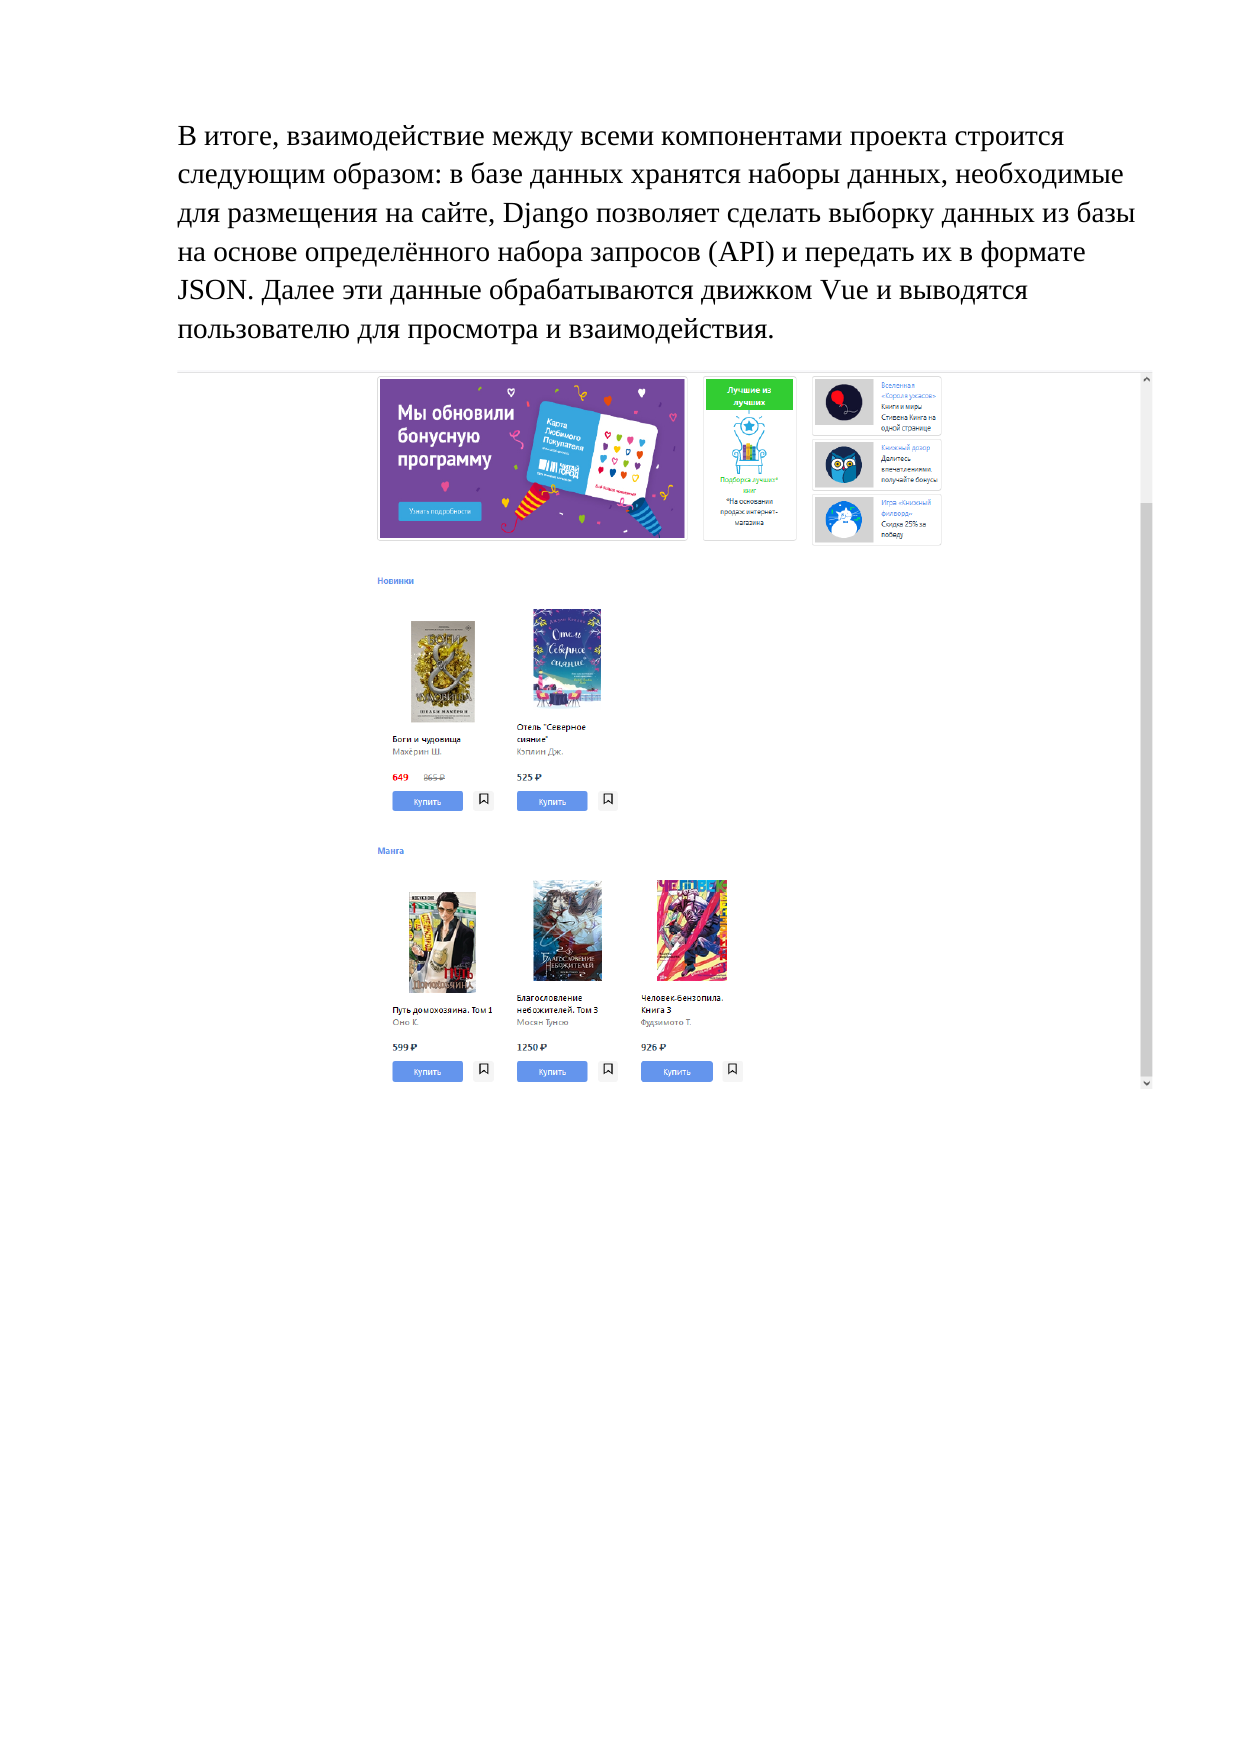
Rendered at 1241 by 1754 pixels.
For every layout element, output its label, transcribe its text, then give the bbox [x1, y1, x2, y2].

text В итоге, взаимодействие между всеми компонентами проекта строится следующим образом: в базе данных хранятся наборы данных, необходимые для размещения на сайте, Django позволяет сделать выборку данных из базы на основе определённого набора запросов (API) и передать их в формате JSON. Далее эти данные обрабатываются движком Vue и выводятся пользователю для просмотра и взаимодействия. [177, 118, 1152, 344]
picture [177, 370, 1153, 1089]
